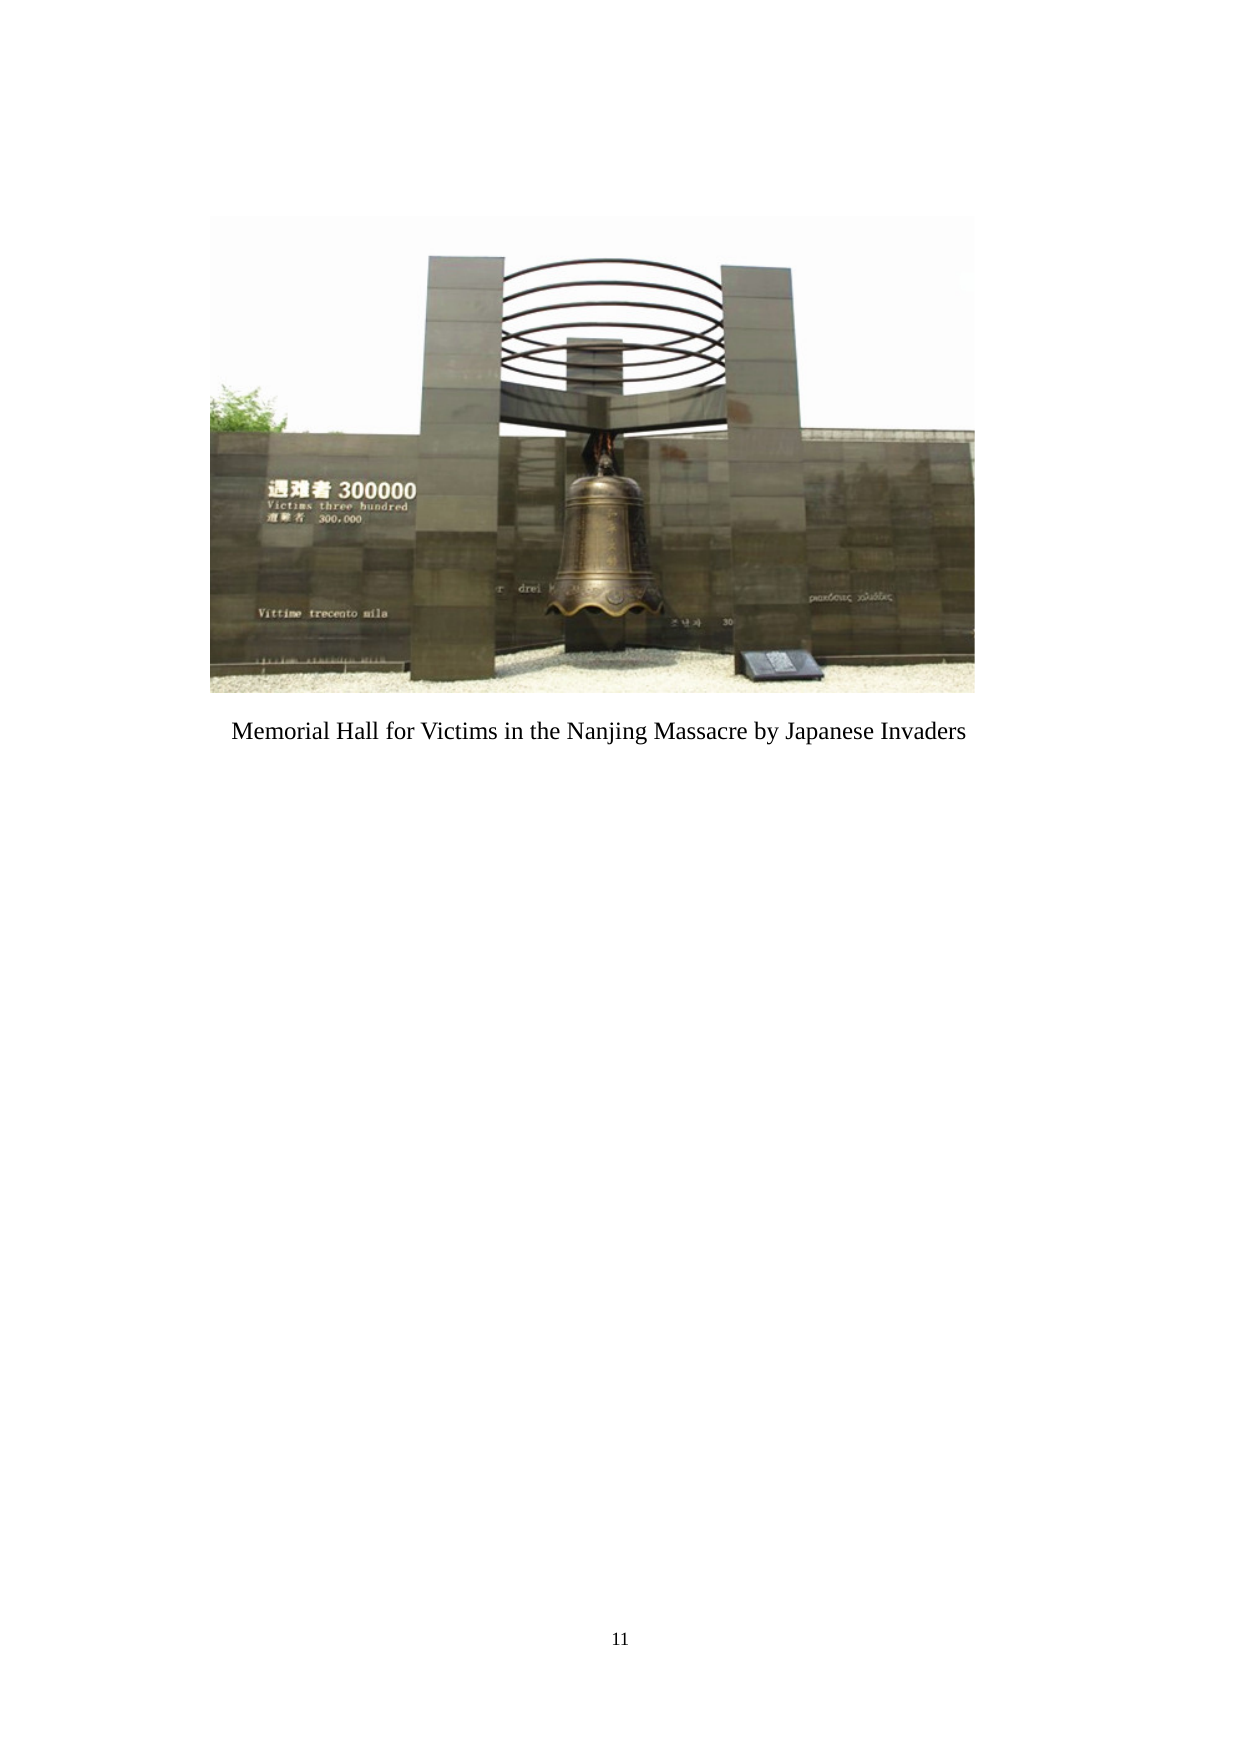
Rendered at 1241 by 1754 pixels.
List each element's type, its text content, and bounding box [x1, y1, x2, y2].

text Memorial Hall for Victims in the Nanjing Massacre by Japanese Invaders [187, 714, 1053, 747]
picture [208, 216, 974, 692]
